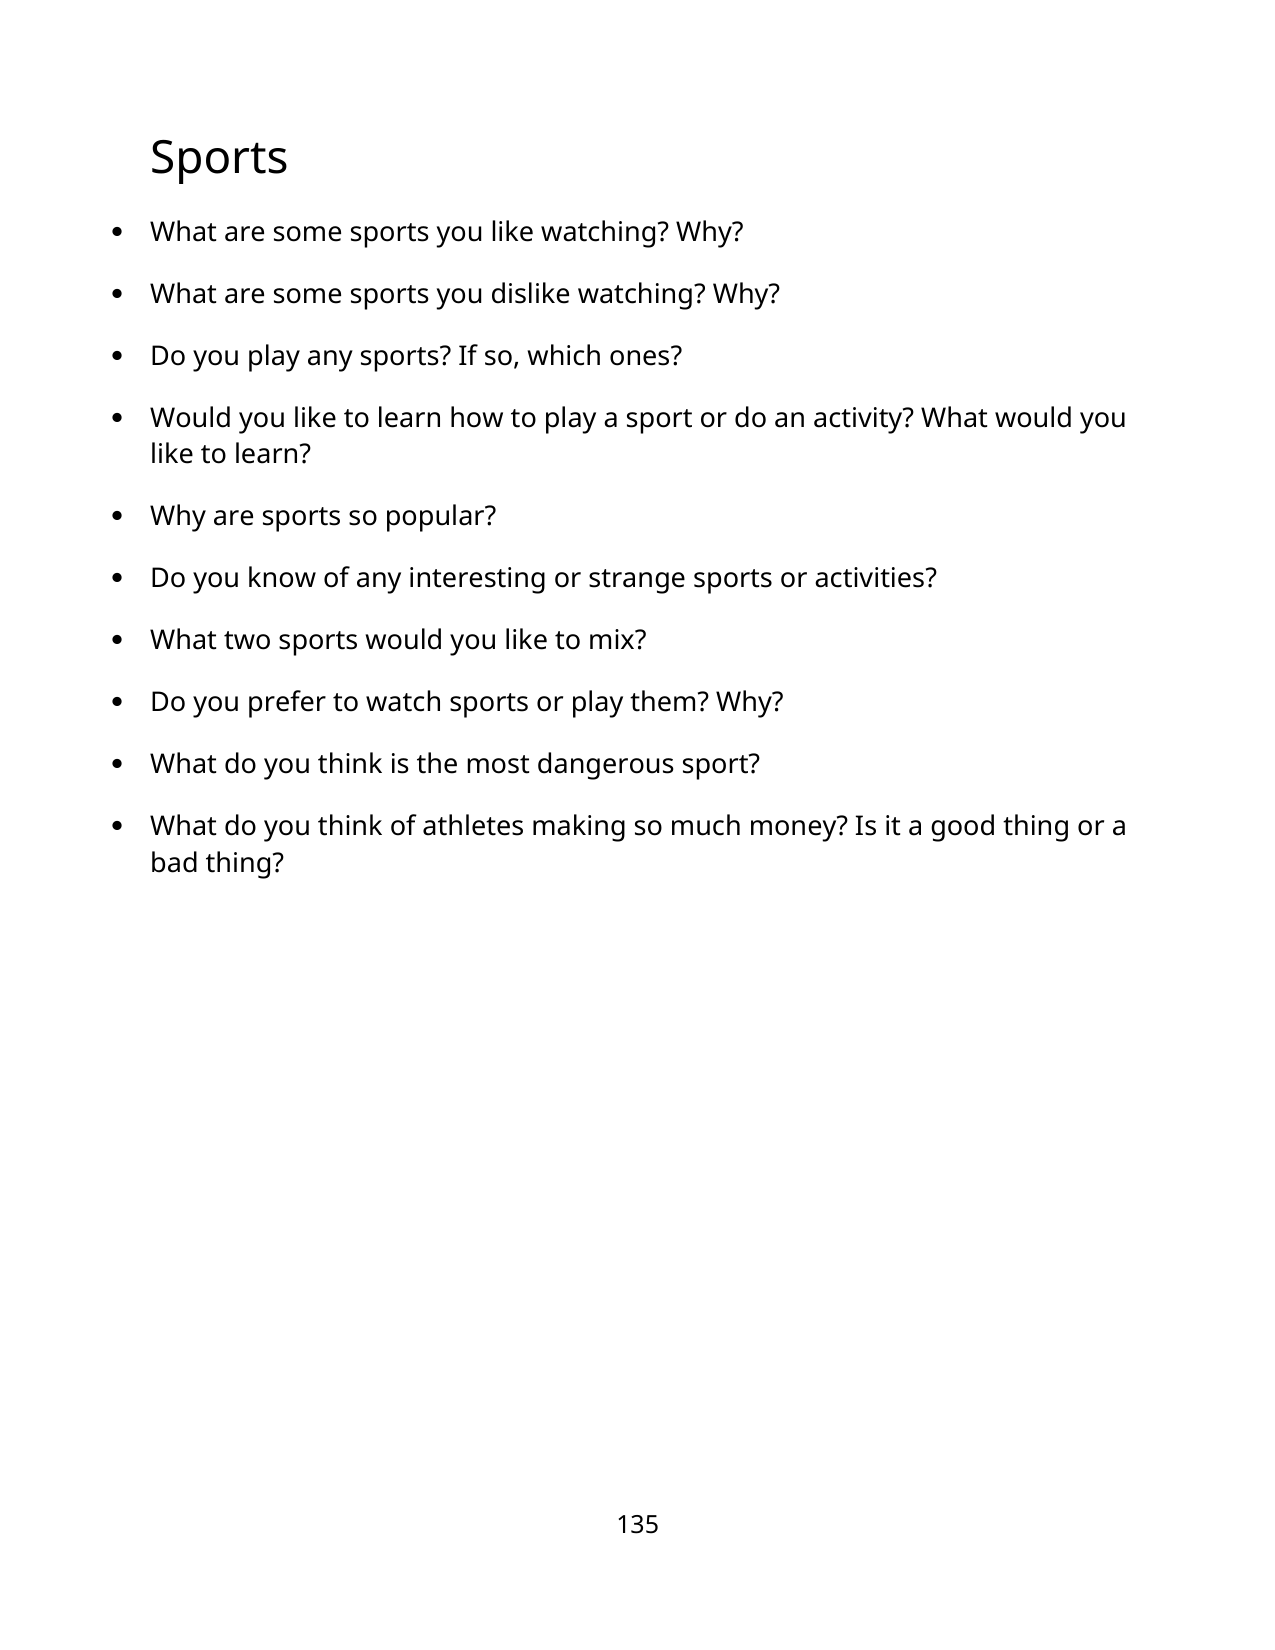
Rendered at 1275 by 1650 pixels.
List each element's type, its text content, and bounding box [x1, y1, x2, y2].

list What are some sports you dislike watching? Why? [112, 274, 1162, 311]
list Why are sports so popular? [112, 497, 1162, 534]
subtitle Sports [150, 125, 1162, 187]
list What do you think of athletes making so much money? Is it a good thing or a bad thing? [112, 806, 1162, 880]
list Do you know of any interesting or strange sports or activities? [112, 559, 1162, 596]
list What do you think is the most dangerous sport? [112, 744, 1162, 781]
list Would you like to learn how to play a sport or do an activity? What would you like to learn? [112, 398, 1162, 472]
list Do you prefer to watch sports or play them? Why? [112, 682, 1162, 719]
list What are some sports you like watching? Why? [112, 212, 1162, 249]
list What two sports would you like to mix? [112, 621, 1162, 657]
list Do you play any sports? If so, which ones? [112, 336, 1162, 373]
